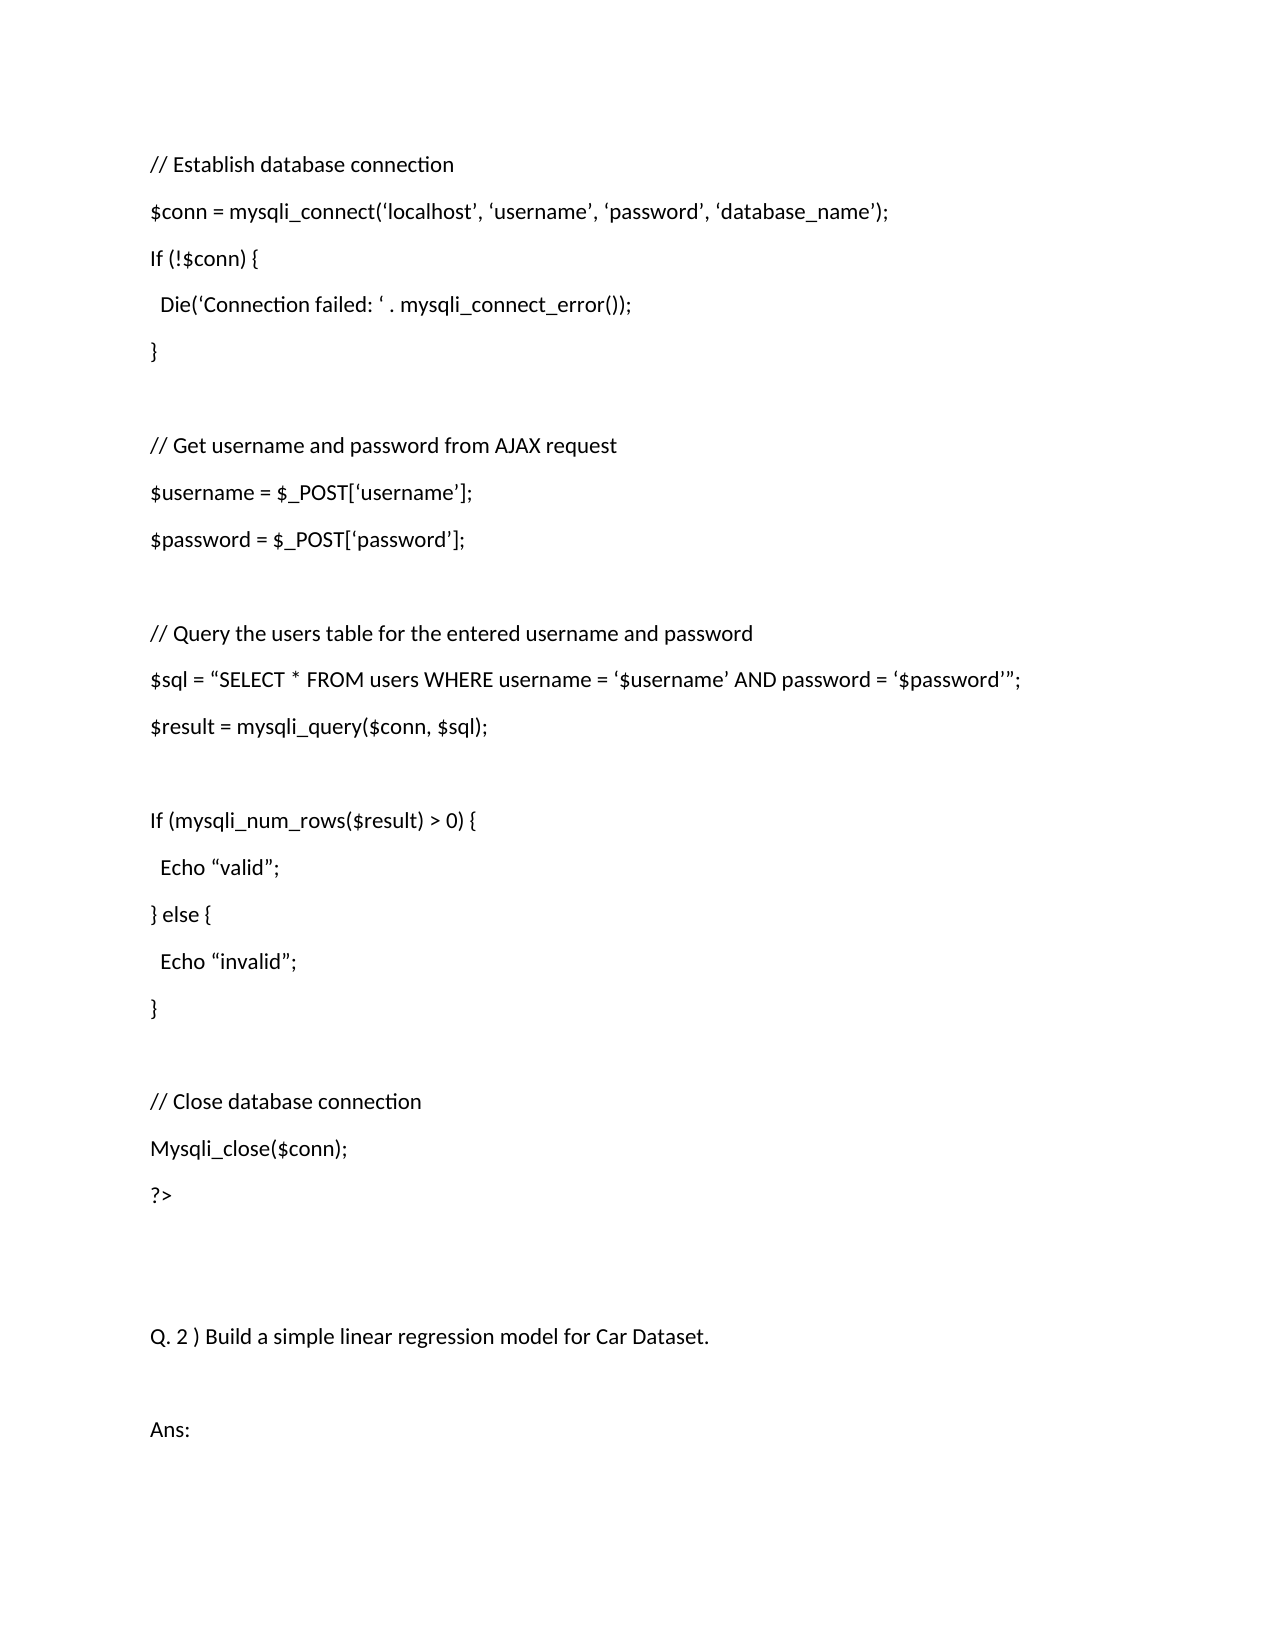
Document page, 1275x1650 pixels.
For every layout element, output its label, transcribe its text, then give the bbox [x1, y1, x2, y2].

text Echo “valid”; [150, 853, 1125, 881]
text $sql = “SELECT * FROM users WHERE username = ‘$username’ AND password = ‘$password’”; [150, 666, 1125, 694]
text } [150, 994, 1125, 1022]
text If (mysqli_num_rows($result) > 0) { [150, 806, 1125, 834]
text // Get username and password from AJAX request [150, 431, 1125, 459]
text Mysqli_close($conn); [150, 1134, 1125, 1162]
text If (!$conn) { [150, 244, 1125, 272]
text Die(‘Connection failed: ‘ . mysqli_connect_error()); [150, 291, 1125, 319]
text // Establish database connection [150, 150, 1125, 178]
text Q. 2 ) Build a simple linear regression model for Car Dataset. [150, 1322, 1125, 1350]
text } else { [150, 900, 1125, 928]
text $conn = mysqli_connect(‘localhost’, ‘username’, ‘password’, ‘database_name’); [150, 197, 1125, 225]
text // Close database connection [150, 1087, 1125, 1116]
text Ans: [150, 1416, 1125, 1444]
text $username = $_POST[‘username’]; [150, 478, 1125, 506]
text } [150, 337, 1125, 366]
text ?> [150, 1181, 1125, 1209]
text Echo “invalid”; [150, 947, 1125, 975]
text // Query the users table for the entered username and password [150, 619, 1125, 647]
text $password = $_POST[‘password’]; [150, 525, 1125, 553]
text $result = mysqli_query($conn, $sql); [150, 712, 1125, 741]
